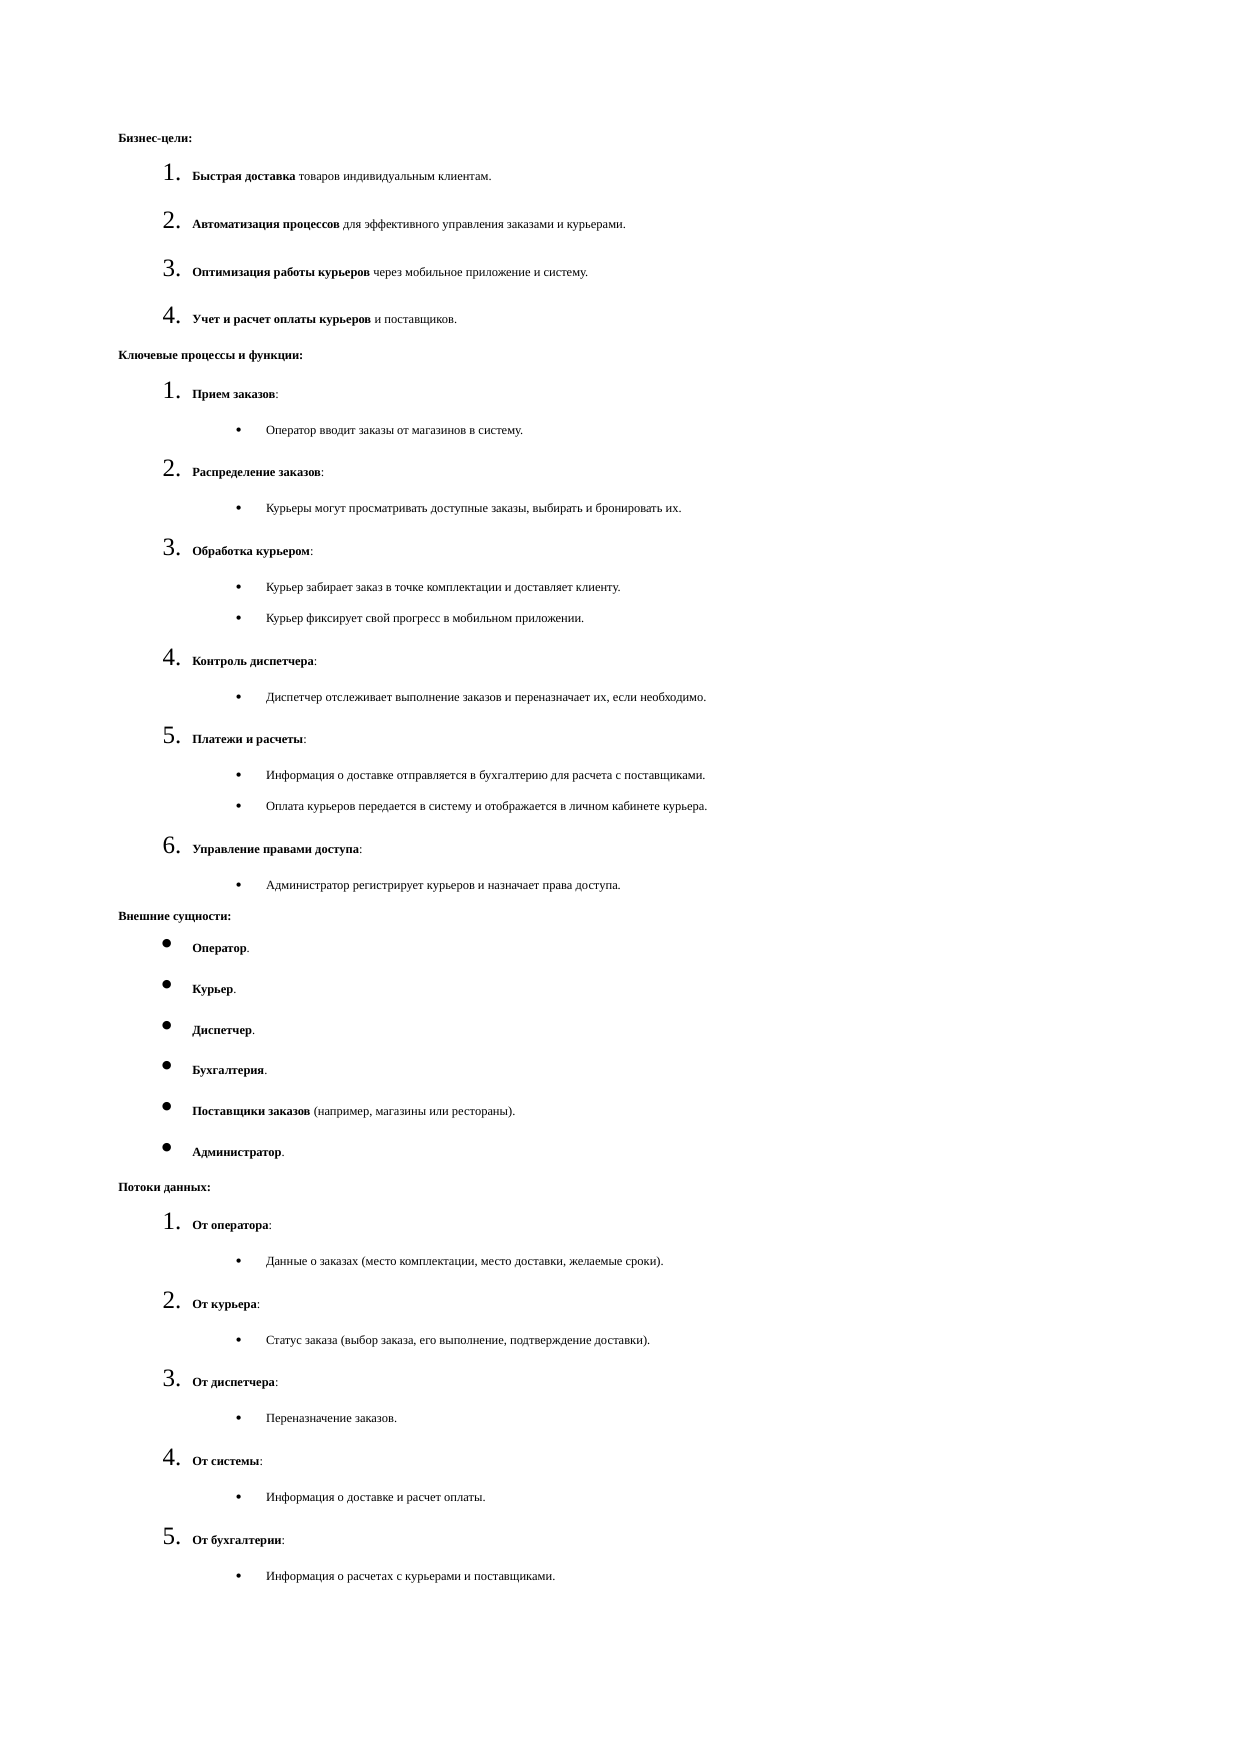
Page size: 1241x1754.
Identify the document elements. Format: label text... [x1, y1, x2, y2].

list От системы: [162, 1442, 1122, 1471]
list Автоматизация процессов для эффективного управления заказами и курьерами. [162, 205, 1122, 234]
list Курьер забирает заказ в точке комплектации и доставляет клиенту. [236, 580, 1122, 594]
list Контроль диспетчера: [162, 642, 1122, 671]
list Платежи и расчеты: [162, 720, 1122, 749]
subtitle Потоки данных: [118, 1179, 1122, 1194]
list Обработка курьером: [162, 532, 1122, 561]
list Быстрая доставка товаров индивидуальным клиентам. [162, 157, 1122, 186]
subtitle Внешние сущности: [118, 909, 1122, 923]
list Оператор. [162, 936, 1122, 958]
list Оплата курьеров передается в систему и отображается в личном кабинете курьера. [236, 799, 1122, 813]
list Курьеры могут просматривать доступные заказы, выбирать и бронировать их. [236, 501, 1122, 515]
list Переназначение заказов. [236, 1411, 1122, 1426]
list Оптимизация работы курьеров через мобильное приложение и систему. [162, 253, 1122, 281]
list Диспетчер. [162, 1017, 1122, 1039]
subtitle Бизнес-цели: [118, 131, 1122, 145]
list От оператора: [162, 1206, 1122, 1235]
list Управление правами доступа: [162, 830, 1122, 859]
list Информация о доставке отправляется в бухгалтерию для расчета с поставщиками. [236, 768, 1122, 782]
list Администратор регистрирует курьеров и назначает права доступа. [236, 878, 1122, 892]
subtitle Ключевые процессы и функции: [118, 348, 1122, 362]
list Курьер фиксирует свой прогресс в мобильном приложении. [236, 611, 1122, 625]
list Информация о доставке и расчет оплаты. [236, 1490, 1122, 1504]
list Учет и расчет оплаты курьеров и поставщиков. [162, 300, 1122, 329]
list Распределение заказов: [162, 453, 1122, 482]
list Оператор вводит заказы от магазинов в систему. [236, 422, 1122, 437]
list Прием заказов: [162, 375, 1122, 403]
list От диспетчера: [162, 1363, 1122, 1392]
list От бухгалтерии: [162, 1521, 1122, 1549]
list От курьера: [162, 1285, 1122, 1314]
list Диспетчер отслеживает выполнение заказов и переназначает их, если необходимо. [236, 689, 1122, 704]
list Поставщики заказов (например, магазины или рестораны). [162, 1098, 1122, 1121]
list Курьер. [162, 976, 1122, 999]
list Информация о расчетах с курьерами и поставщиками. [236, 1568, 1122, 1583]
list Данные о заказах (место комплектации, место доставки, желаемые сроки). [236, 1254, 1122, 1268]
list Бухгалтерия. [162, 1057, 1122, 1080]
list Администратор. [162, 1139, 1122, 1161]
list Статус заказа (выбор заказа, его выполнение, подтверждение доставки). [236, 1332, 1122, 1347]
